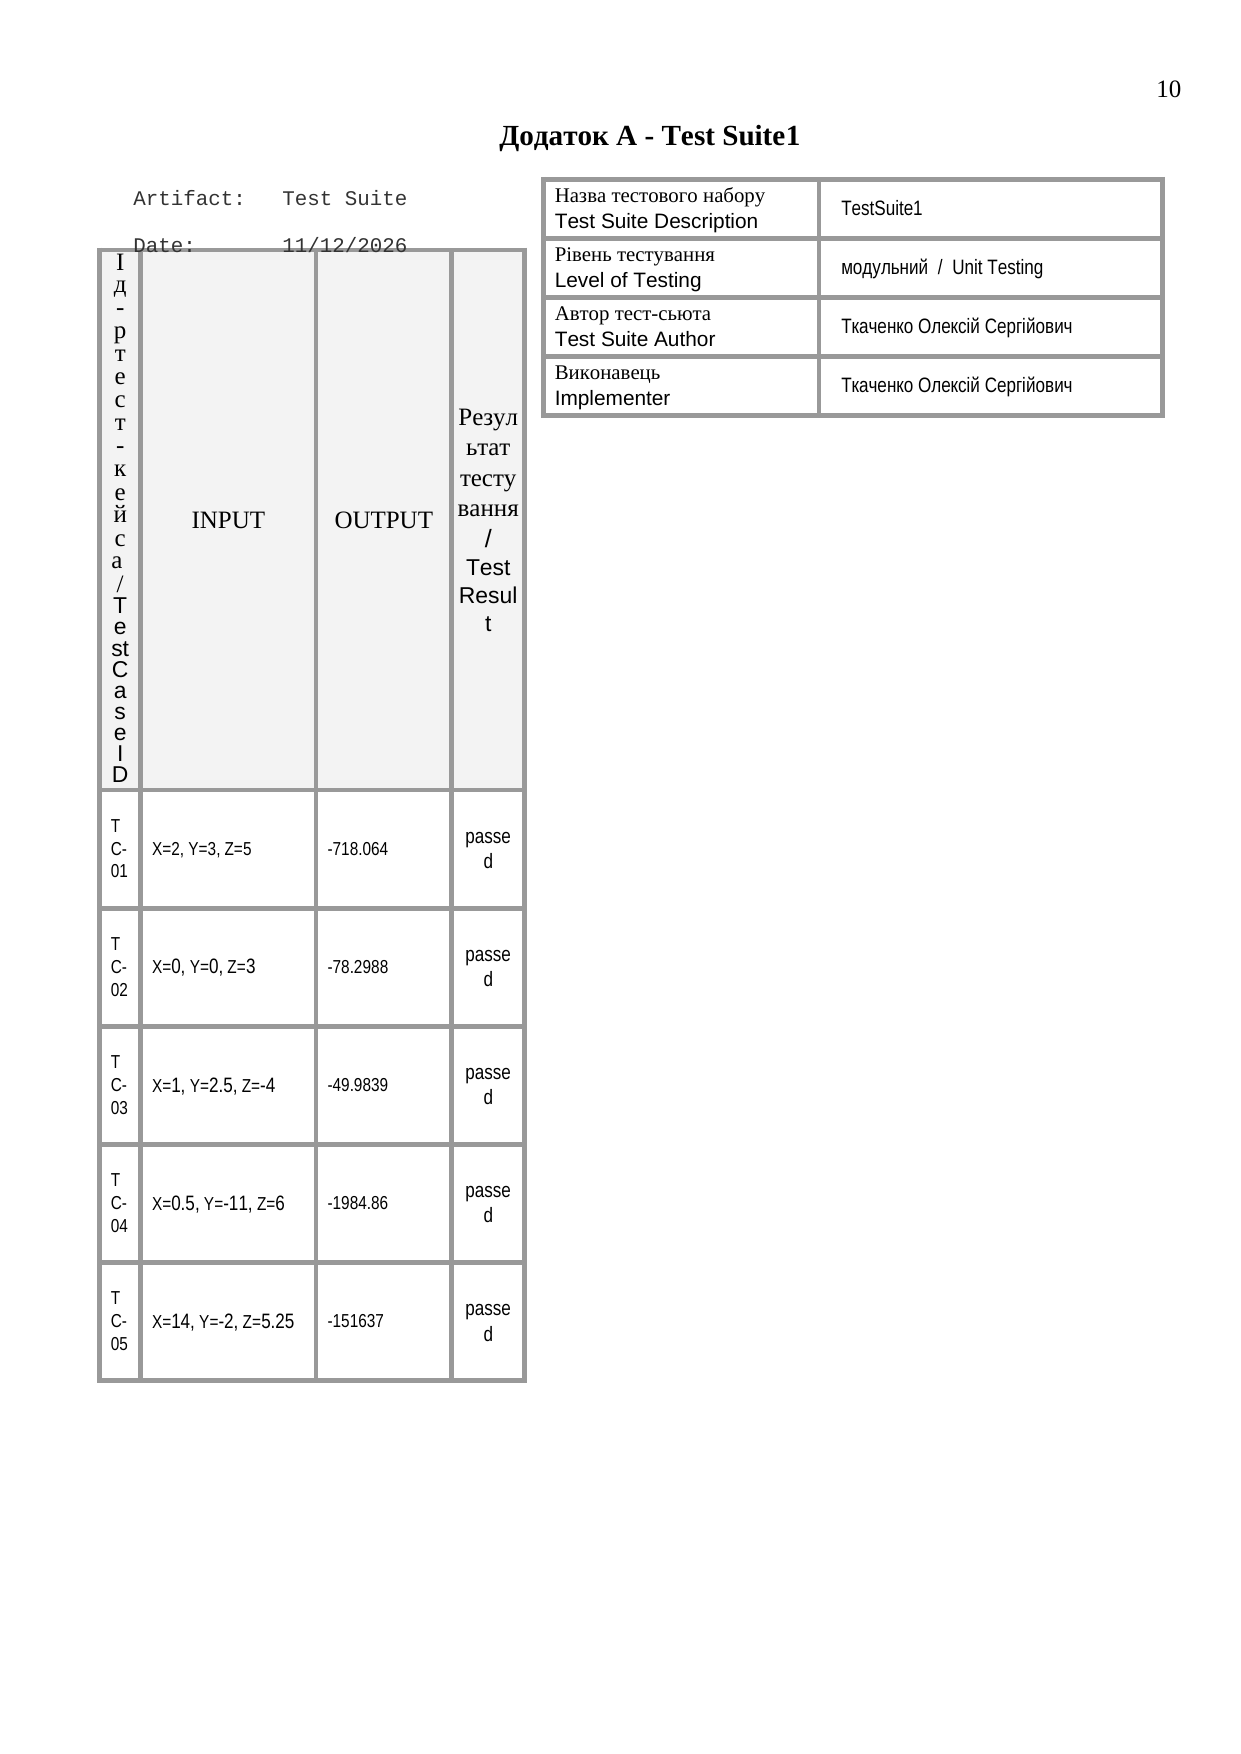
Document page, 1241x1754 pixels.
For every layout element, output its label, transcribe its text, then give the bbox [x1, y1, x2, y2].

table_cell TC-02 [102, 911, 138, 1024]
table_cell модульний / Unit Testing [821, 241, 1160, 295]
table_header OUTPUT [318, 252, 449, 788]
text Додаток А - Test Suite1 [118, 118, 1181, 152]
table_cell -151637 [318, 1265, 449, 1378]
table_cell TC-03 [102, 1029, 138, 1142]
table_header Результат тестування / Test Result [454, 252, 522, 788]
table_cell passed [454, 911, 522, 1024]
table_cell X=0, Y=0, Z=3 [143, 911, 314, 1024]
table_cell passed [454, 1029, 522, 1142]
table_header TestSuite1 [821, 182, 1160, 236]
table_cell Рівень тестування Level of Testing [546, 241, 817, 295]
table_cell Ткаченко Олексій Сергійович [821, 300, 1160, 354]
table_cell -49.9839 [318, 1029, 449, 1142]
table_cell X=0.5, Y=-11, Z=6 [143, 1147, 314, 1260]
table_cell Виконавець Implementer [546, 359, 817, 413]
table_cell passed [454, 1147, 522, 1260]
table_cell TC-04 [102, 1147, 138, 1260]
table_cell TC-01 [102, 792, 138, 906]
table_cell X=14, Y=-2, Z=5.25 [143, 1265, 314, 1378]
table_cell Ткаченко Олексій Сергійович [821, 359, 1160, 413]
table_cell Автор тест-сьюта Test Suite Author [546, 300, 817, 354]
table_cell -78.2988 [318, 911, 449, 1024]
table_cell passed [454, 1265, 522, 1378]
table_cell X=1, Y=2.5, Z=-4 [143, 1029, 314, 1142]
table_cell -1984.86 [318, 1147, 449, 1260]
table_cell -718.064 [318, 792, 449, 906]
table_cell passed [454, 792, 522, 906]
table_header Назва тестового набору Test Suite Description [546, 182, 817, 236]
table_header Ід-р тест-кейса / Test Case ID [102, 252, 138, 788]
table_cell X=2, Y=3, Z=5 [143, 792, 314, 906]
table_cell TC-05 [102, 1265, 138, 1378]
table_header INPUT [143, 252, 314, 788]
